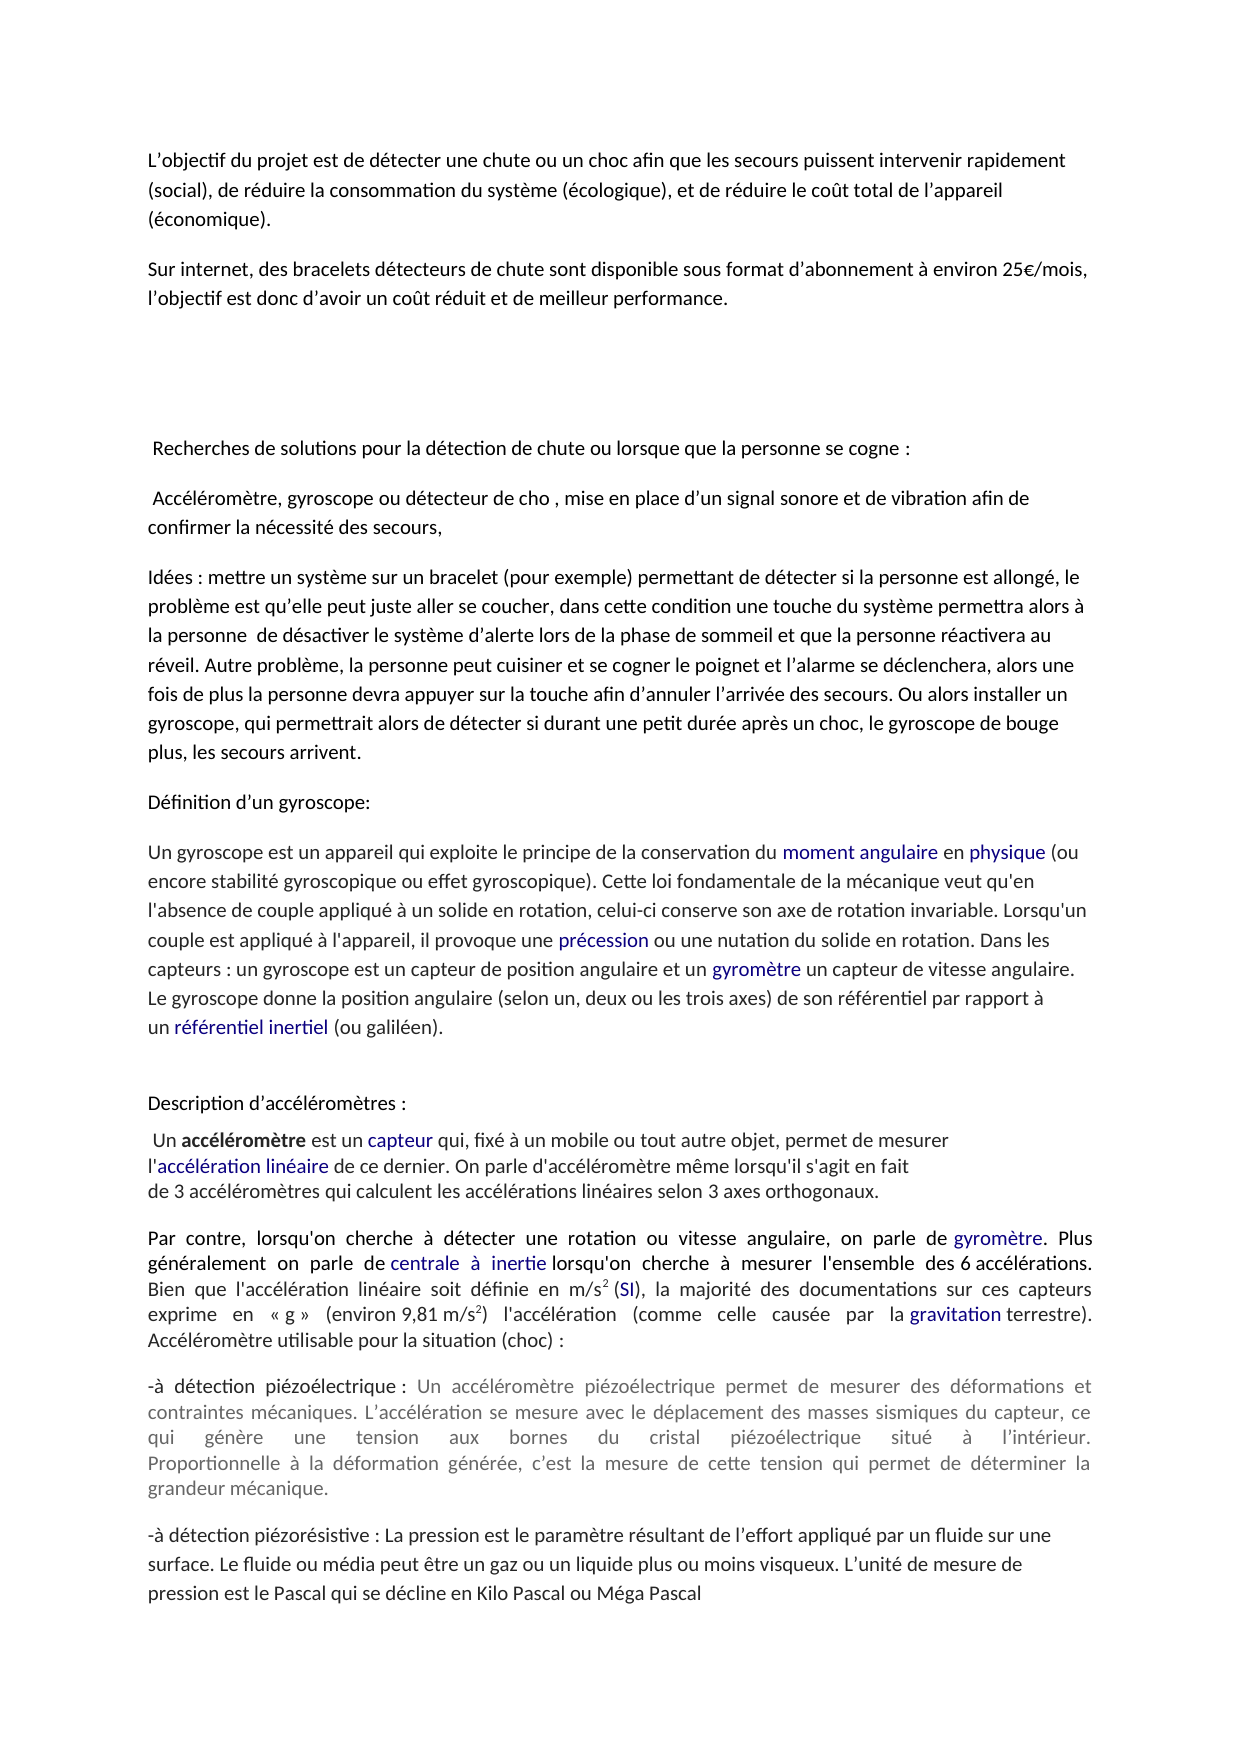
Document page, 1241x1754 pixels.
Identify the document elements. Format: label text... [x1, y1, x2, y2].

text -à détection piézoélectrique : Un accéléromètre piézoélectrique permet de mesurer des déformations et contraintes mécaniques. L’accélération se mesure avec le déplacement des masses sismiques du capteur, ce qui génère une tension aux bornes du cristal piézoélectrique situé à l’intérieur. Proportionnelle à la déformation générée, c’est la mesure de cette tension qui permet de déterminer la grandeur mécanique. [148, 1373, 1093, 1501]
text Recherches de solutions pour la détection de chute ou lorsque que la personne se cogne : [148, 435, 1093, 461]
text Sur internet, des bracelets détecteurs de chute sont disponible sous format d’abonnement à environ 25€/mois, l’objectif est donc d’avoir un coût réduit et de meilleur performance. [148, 256, 1093, 311]
text Un accéléromètre est un capteur qui, fixé à un mobile ou tout autre objet, permet de mesurer l'accélération linéaire de ce dernier. On parle d'accéléromètre même lorsqu'il s'agit en fait de 3 accéléromètres qui calculent les accélérations linéaires selon 3 axes orthogonaux. [148, 1128, 1093, 1204]
text Un gyroscope est un appareil qui exploite le principe de la conservation du moment angulaire en physique (ou encore stabilité gyroscopique ou effet gyroscopique). Cette loi fondamentale de la mécanique veut qu'en l'absence de couple appliqué à un solide en rotation, celui-ci conserve son axe de rotation invariable. Lorsqu'un couple est appliqué à l'appareil, il provoque une précession ou une nutation du solide en rotation. Dans les capteurs : un gyroscope est un capteur de position angulaire et un gyromètre un capteur de vitesse angulaire. Le gyroscope donne la position angulaire (selon un, deux ou les trois axes) de son référentiel par rapport à un référentiel inertiel (ou galiléen). [148, 839, 1093, 1040]
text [148, 1522, 1093, 1606]
text Description d’accéléromètres : [148, 1064, 1093, 1115]
text L’objectif du projet est de détecter une chute ou un choc afin que les secours puissent intervenir rapidement (social), de réduire la consommation du système (écologique), et de réduire le coût total de l’appareil (économique). [148, 148, 1093, 231]
text Par contre, lorsqu'on cherche à détecter une rotation ou vitesse angulaire, on parle de gyromètre. Plus généralement on parle de centrale à inertie lorsqu'on cherche à mesurer l'ensemble des 6 accélérations. Bien que l'accélération linéaire soit définie en m/s2 (SI), la majorité des documentations sur ces capteurs exprime en « g » (environ 9,81 m/s2) l'accélération (comme celle causée par la gravitation terrestre). Accéléromètre utilisable pour la situation (choc) : [148, 1225, 1093, 1352]
text Idées : mettre un système sur un bracelet (pour exemple) permettant de détecter si la personne est allongé, le problème est qu’elle peut juste aller se coucher, dans cette condition une touche du système permettra alors à la personne de désactiver le système d’alerte lors de la phase de sommeil et que la personne réactivera au réveil. Autre problème, la personne peut cuisiner et se cogner le poignet et l’alarme se déclenchera, alors une fois de plus la personne devra appuyer sur la touche afin d’annuler l’arrivée des secours. Ou alors installer un gyroscope, qui permettrait alors de détecter si durant une petit durée après un choc, le gyroscope de bouge plus, les secours arrivent. [148, 564, 1093, 765]
text Accéléromètre, gyroscope ou détecteur de cho , mise en place d’un signal sonore et de vibration afin de confirmer la nécessité des secours, [148, 485, 1093, 540]
text Définition d’un gyroscope: [148, 789, 1093, 815]
